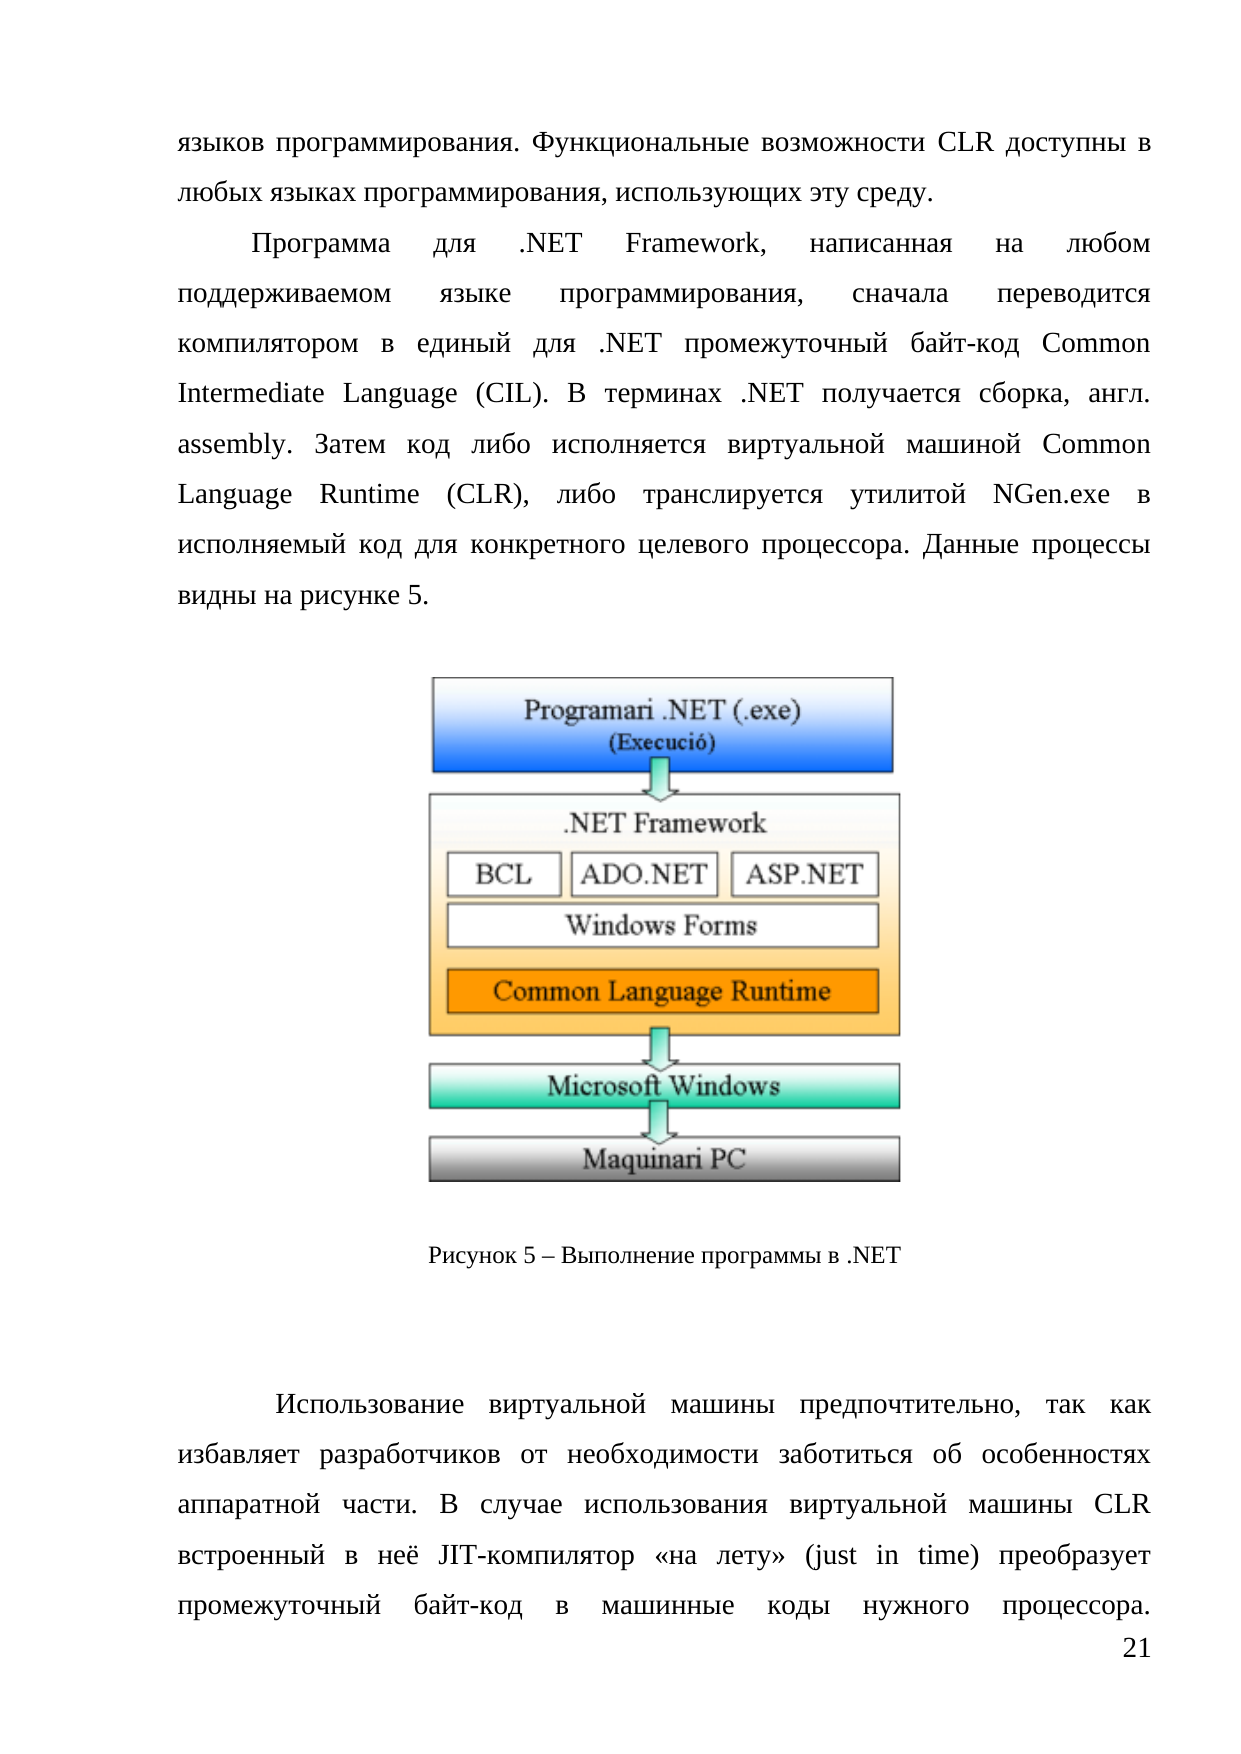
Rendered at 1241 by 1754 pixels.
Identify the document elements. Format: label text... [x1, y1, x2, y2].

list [177, 124, 1152, 208]
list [177, 1386, 1152, 1621]
list Программа для .NET Framework, написанная на любом поддерживаемом языке программирования, сначала переводится компилятором в единый для .NET промежуточный байт-код Common Intermediate Language (CIL). В терминах .NET получается сборка, англ. assembly. Затем код либо исполняется виртуальной машиной Common Language Runtime (CLR), либо транслируется утилитой NGen.exe в исполняемый код для конкретного целевого процессора. Данные процессы видны на рисунке 5. [177, 225, 1152, 610]
picture [428, 677, 901, 1182]
